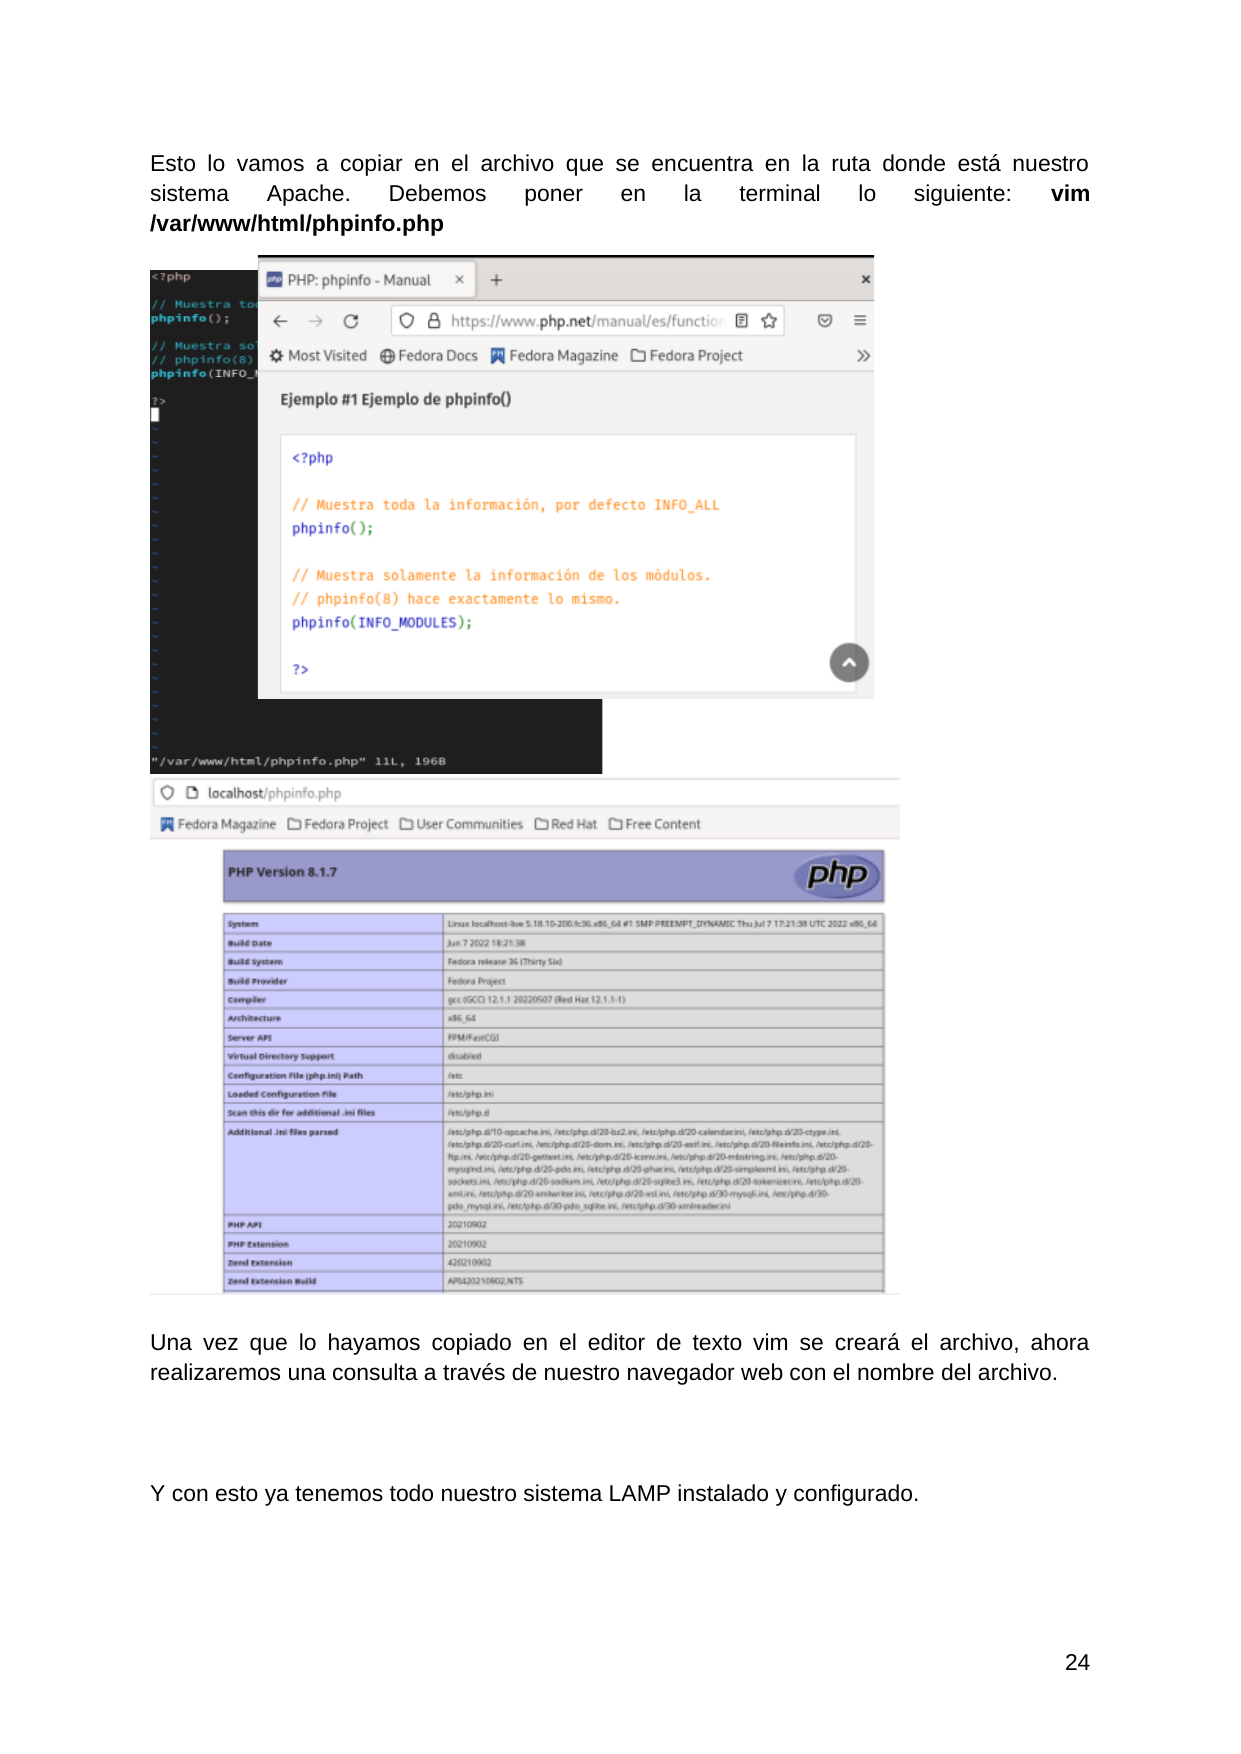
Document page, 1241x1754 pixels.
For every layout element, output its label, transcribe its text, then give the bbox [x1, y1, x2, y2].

text Y con esto ya tenemos todo nuestro sistema LAMP instalado y configurado. [150, 1480, 1090, 1506]
text Esto lo vamos a copiar en el archivo que se encuentra en la ruta donde está nuestro sistema Apache. Debemos poner en la terminal lo siguiente: vim /var/www/html/phpinfo.php [150, 150, 1090, 237]
text Una vez que lo hayamos copiado en el editor de texto vim se creará el archivo, ahora realizaremos una consulta a través de nuestro navegador web con el nombre del archivo. [150, 1329, 1090, 1386]
picture [150, 777, 901, 1295]
picture [150, 255, 875, 774]
